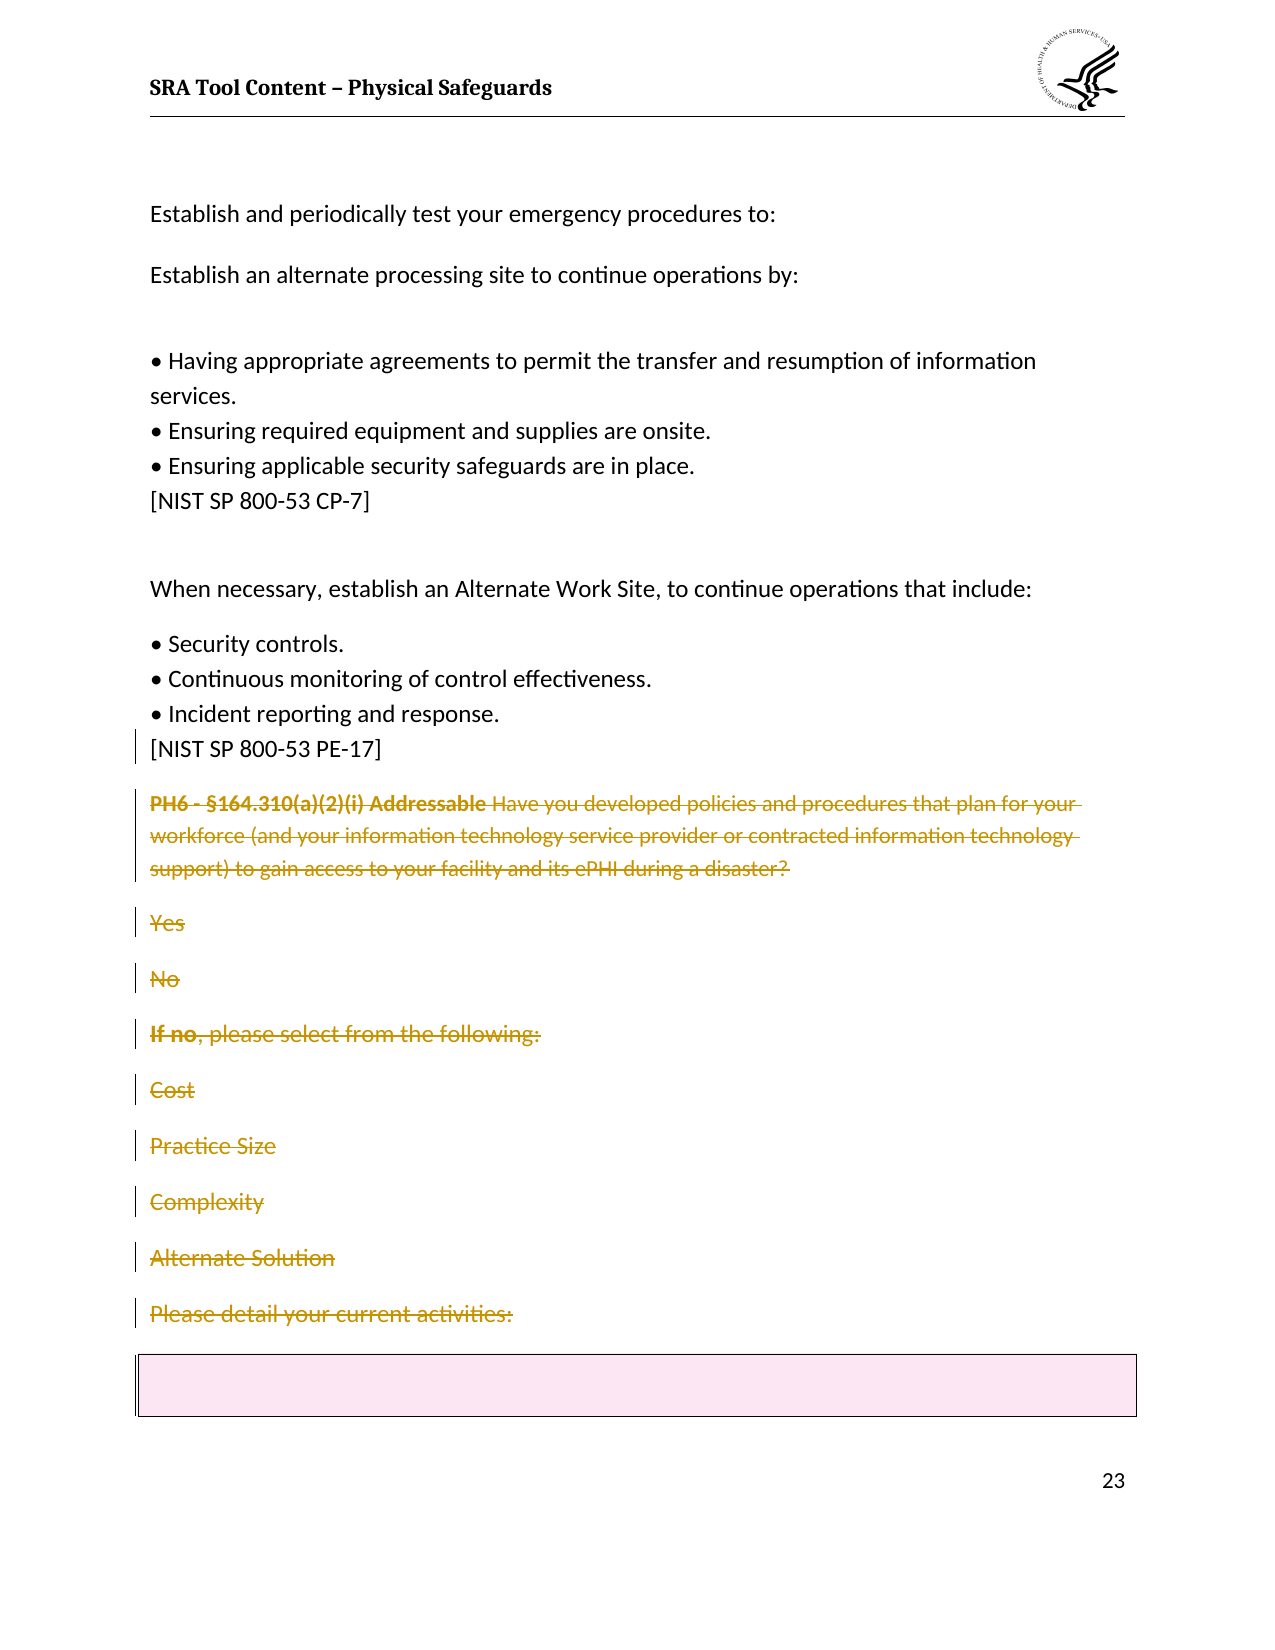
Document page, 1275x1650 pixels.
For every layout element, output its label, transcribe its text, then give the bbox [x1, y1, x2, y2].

picture [1037, 29, 1119, 111]
text • Security controls. • Continuous monitoring of control effectiveness. • Incident reporting and response. [NIST SP 800-53 PE-17] [150, 629, 1125, 764]
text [150, 198, 1125, 289]
text • Having appropriate agreements to permit the transfer and resumption of information services. • Ensuring required equipment and supplies are onsite. • Ensuring applicable security safeguards are in place. [NIST SP 800-53 CP-7] [150, 345, 1125, 548]
text When necessary, establish an Alternate Work Site, to continue operations that include: [150, 573, 1125, 603]
